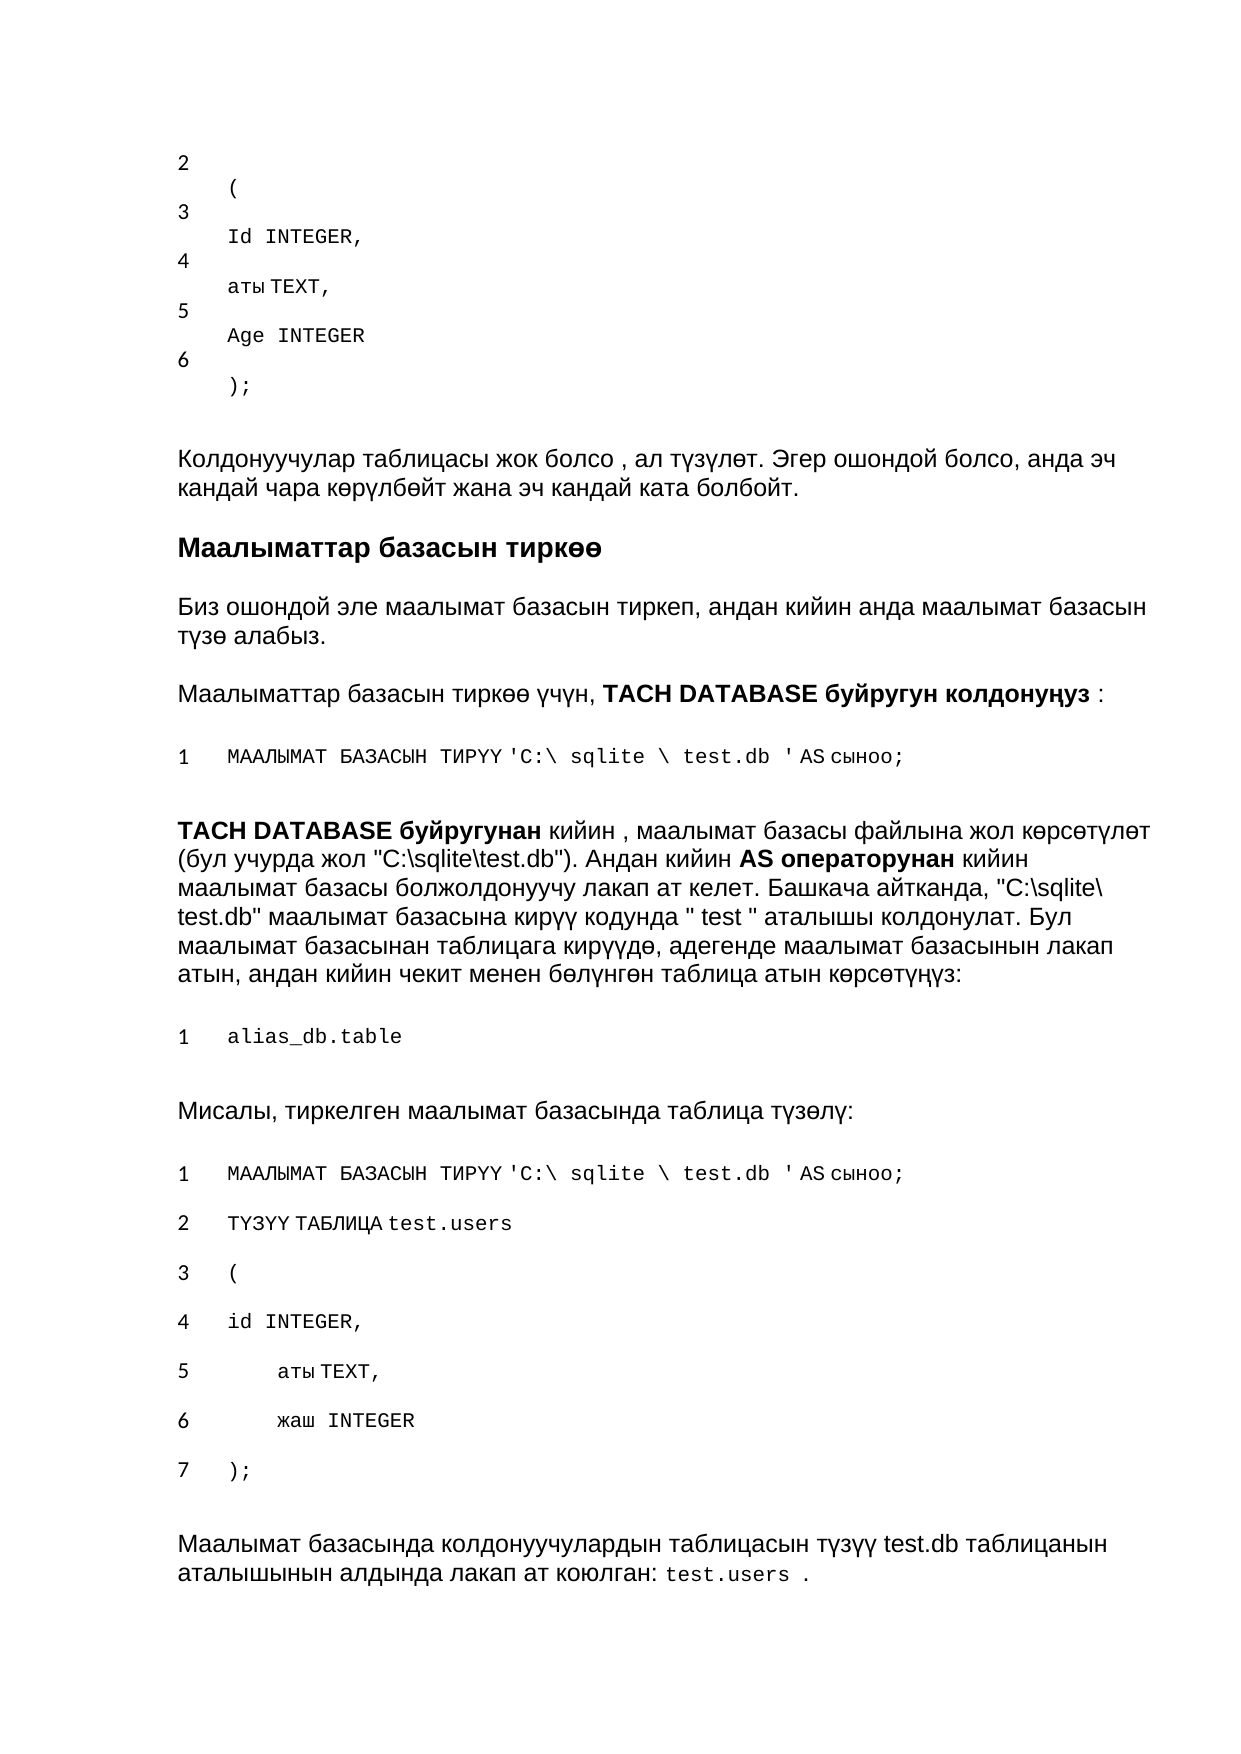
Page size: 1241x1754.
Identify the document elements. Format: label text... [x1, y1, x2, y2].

table_header 1 2 3 4 5 6 [177, 118, 227, 415]
table_header 1 2 3 4 5 6 7 [177, 1154, 227, 1500]
text Биз ошондой эле маалымат базасын тиркеп, андан кийин анда маалымат базасын түзө алабыз. [177, 592, 1152, 650]
table_header МААЛЫМАТ БАЗАСЫН ТИРҮҮ 'C:\ sqlite \ test.db ' AS сыноо; ТҮЗҮҮ ТАБЛИЦА test.users ( id INTEGER, аты TEXT, жаш INTEGER ); [227, 1154, 1240, 1500]
table_header МААЛЫМАТ БАЗАСЫН ТИРҮҮ 'C:\ sqlite \ test.db ' AS сыноо; [227, 737, 1240, 786]
table_header 1 [177, 737, 227, 786]
text TACH DATABASE буйругунан кийин , маалымат базасы файлына жол көрсөтүлөт (бул учурда жол "C:\sqlite\test.db"). Андан кийин AS операторунан кийин маалымат базасы болжолдонуучу лакап ат келет. Башкача айтканда, "C:\sqlite\test.db" маалымат базасына кирүү кодунда " test " аталышы колдонулат. Бул маалымат базасынан таблицага кирүүдө, адегенде маалымат базасынын лакап атын, андан кийин чекит менен бөлүнгөн таблица атын көрсөтүңүз: [177, 816, 1152, 988]
table_header alias_db.table [227, 1017, 1240, 1067]
table_header 1 [177, 1017, 227, 1067]
text Маалыматтар базасын тиркөө үчүн, TACH DATABASE буйругун колдонуңуз : [177, 679, 1152, 708]
subtitle Маалыматтар базасын тиркөө [177, 531, 1152, 563]
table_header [227, 118, 1240, 415]
text Маалымат базасында колдонуучулардын таблицасын түзүү test.db таблицанын аталышынын алдында лакап ат коюлган: test.users . [177, 1529, 1152, 1588]
text Мисалы, тиркелген маалымат базасында таблица түзөлү: [177, 1096, 1152, 1125]
text Колдонуучулар таблицасы жок болсо , ал түзүлөт. Эгер ошондой болсо, анда эч кандай чара көрүлбөйт жана эч кандай ката болбойт. [177, 444, 1152, 502]
